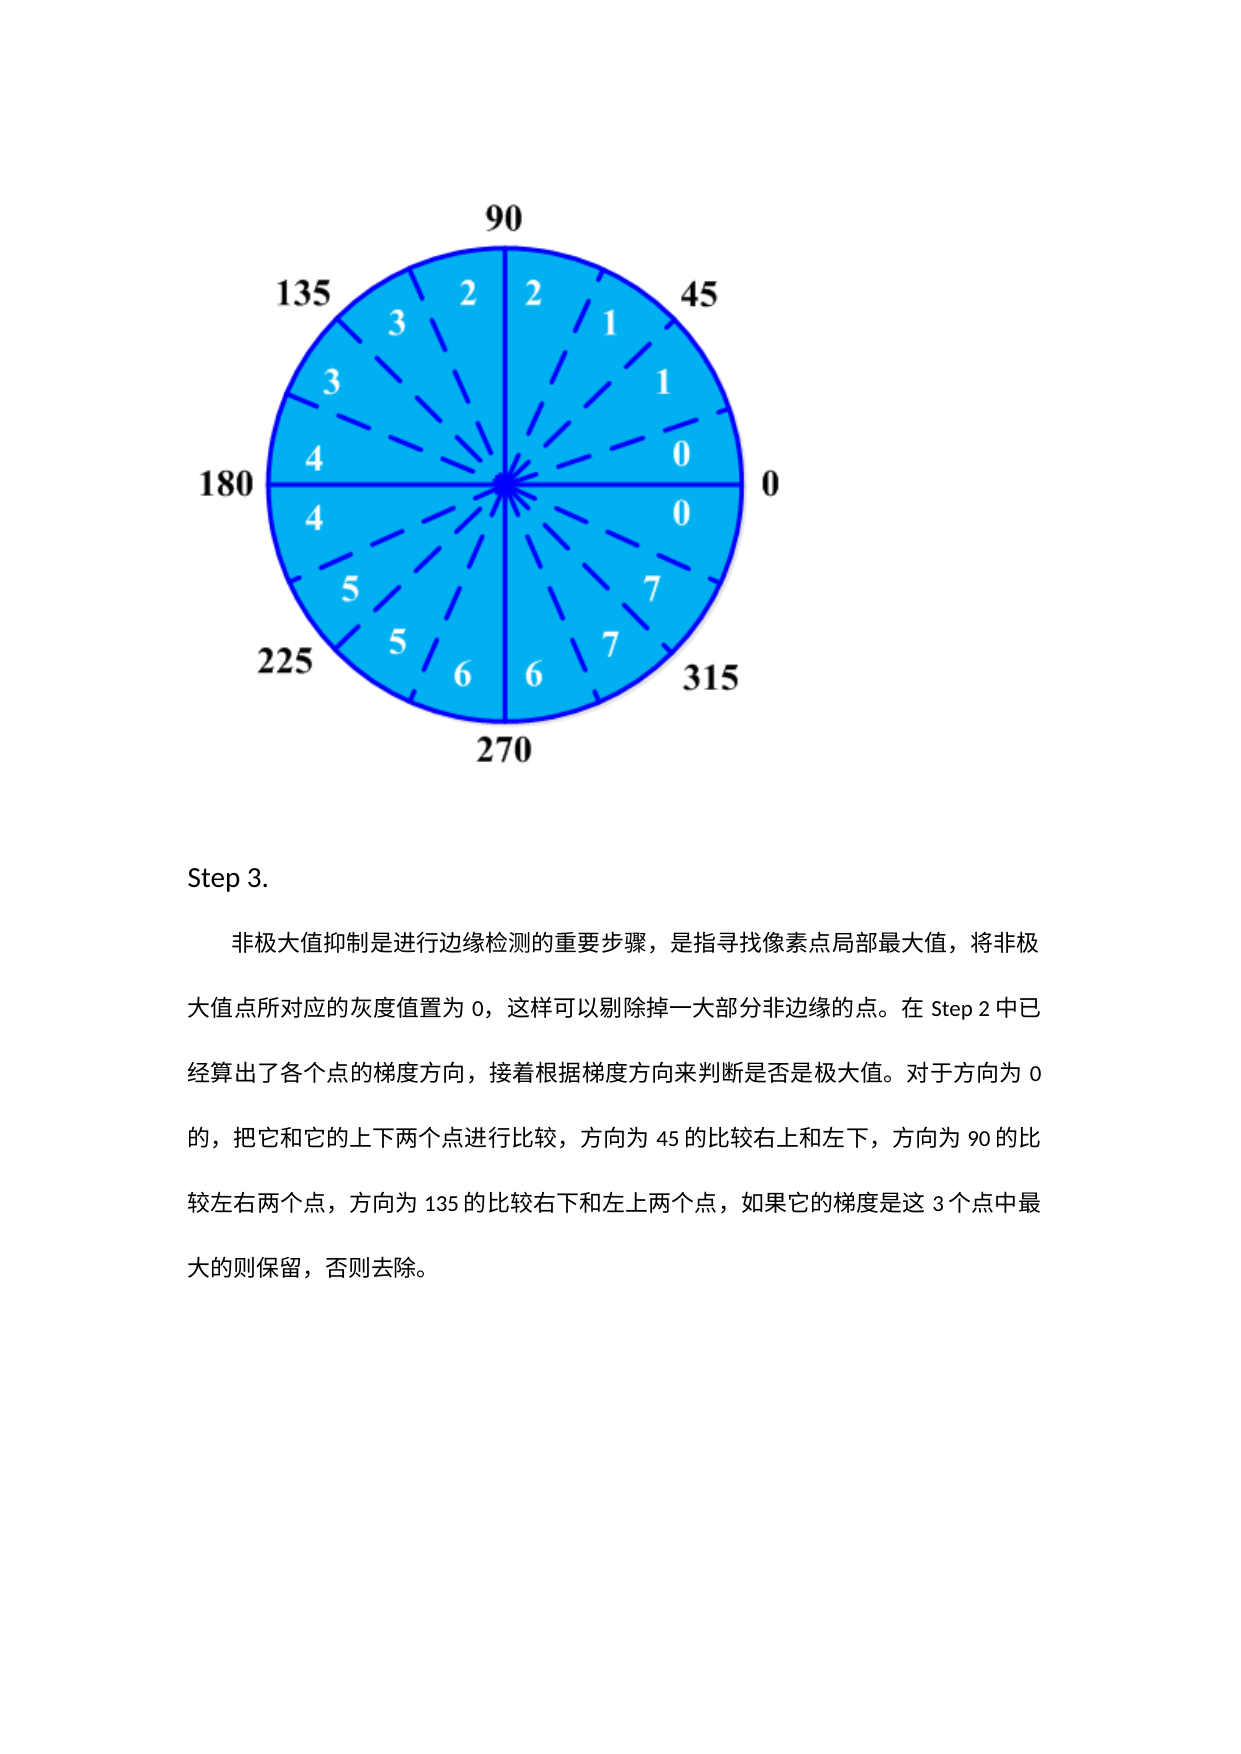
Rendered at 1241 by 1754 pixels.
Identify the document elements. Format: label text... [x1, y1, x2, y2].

text Step 3. [187, 844, 1041, 909]
text 非极大值抑制是进行边缘检测的重要步骤，是指寻找像素点局部最大值，将非极大值点所对应的灰度值置为0，这样可以剔除掉一大部分非边缘的点。在Step 2中已经算出了各个点的梯度方向，接着根据梯度方向来判断是否是极大值。对于方向为0的，把它和它的上下两个点进行比较，方向为45的比较右上和左下，方向为90的比较左右两个点，方向为135的比较右下和左上两个点，如果它的梯度是这3个点中最大的则保留，否则去除。 [187, 909, 1041, 1299]
picture [187, 162, 860, 798]
